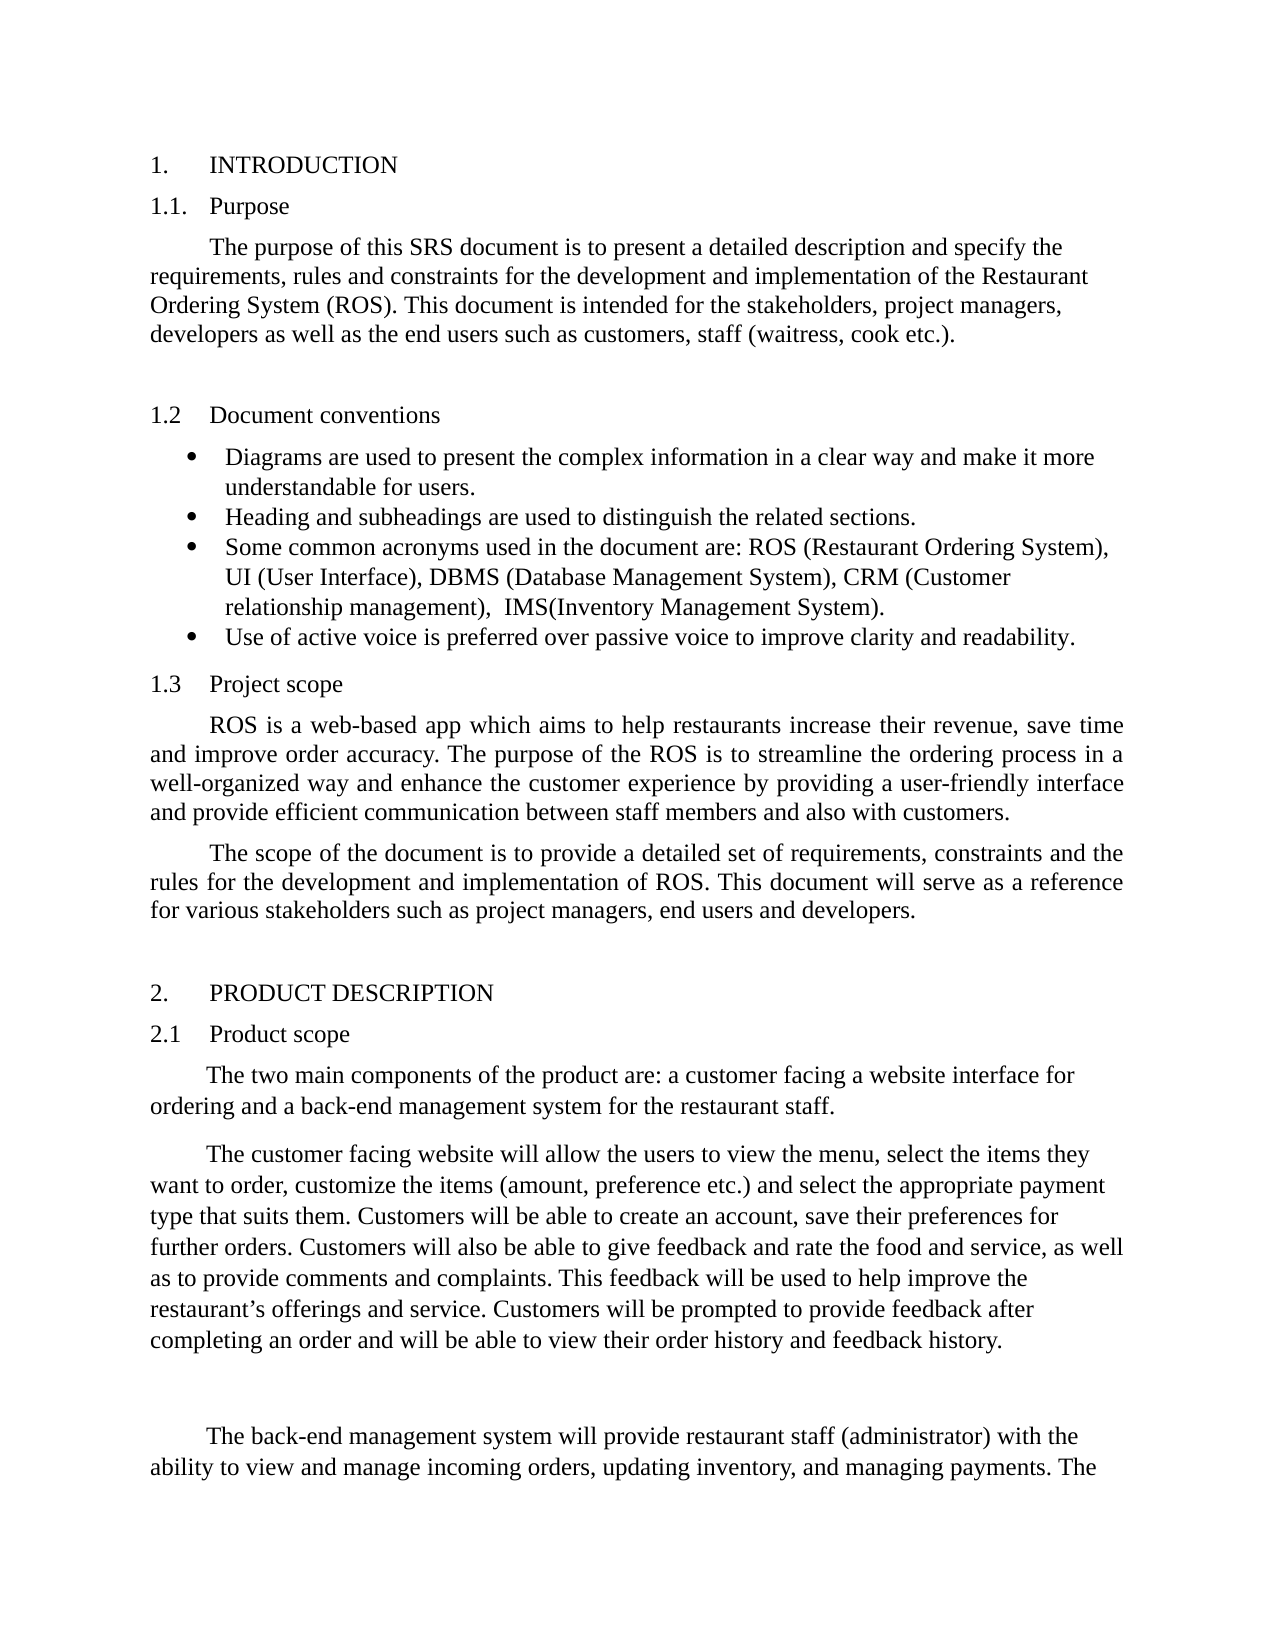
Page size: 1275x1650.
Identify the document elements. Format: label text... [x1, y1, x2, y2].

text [150, 1421, 1125, 1481]
subtitle 1. INTRODUCTION [150, 150, 1125, 179]
text The scope of the document is to provide a detailed set of requirements, constraints and the rules for the development and implementation of ROS. This document will serve as a reference for various stakeholders such as project managers, end users and developers. [150, 838, 1125, 924]
subtitle The purpose of this SRS document is to present a detailed description and specify the requirements, rules and constraints for the development and implementation of the Restaurant Ordering System (ROS). This document is intended for the stakeholders, project managers, developers as well as the end users such as customers, staff (waitress, cook etc.). [150, 232, 1125, 347]
list Use of active voice is preferred over passive voice to improve clarity and readability. [187, 622, 1125, 651]
subtitle 2. PRODUCT DESCRIPTION [150, 978, 1125, 1007]
text ROS is a web-based app which aims to help restaurants increase their revenue, save time and improve order accuracy. The purpose of the ROS is to streamline the ordering process in a well-organized way and enhance the customer experience by providing a user-friendly interface and provide efficient communication between staff members and also with customers. [150, 710, 1125, 825]
list Diagrams are used to present the complex information in a clear way and make it more understandable for users. [187, 442, 1125, 501]
subtitle 2.1 Product scope [150, 1019, 1125, 1048]
subtitle 1.2 Document conventions [150, 401, 1125, 429]
list Some common acronyms used in the document are: ROS (Restaurant Ordering System), UI (User Interface), DBMS (Database Management System), CRM (Customer relationship management), IMS(Inventory Management System). [187, 532, 1125, 621]
subtitle 1.1. Purpose [150, 191, 1125, 220]
text The customer facing website will allow the users to view the menu, select the items they want to order, customize the items (amount, preference etc.) and select the appropriate payment type that suits them. Customers will be able to create an account, save their preferences for further orders. Customers will also be able to give feedback and rate the food and service, as well as to provide comments and complaints. This feedback will be used to help improve the restaurant’s offerings and service. Customers will be prompted to provide feedback after completing an order and will be able to view their order history and feedback history. [150, 1139, 1125, 1354]
subtitle 1.3 Project scope [150, 669, 1125, 698]
text The two main components of the product are: a customer facing a website interface for ordering and a back-end management system for the restaurant staff. [150, 1060, 1125, 1120]
list Heading and subheadings are used to distinguish the related sections. [187, 502, 1125, 531]
